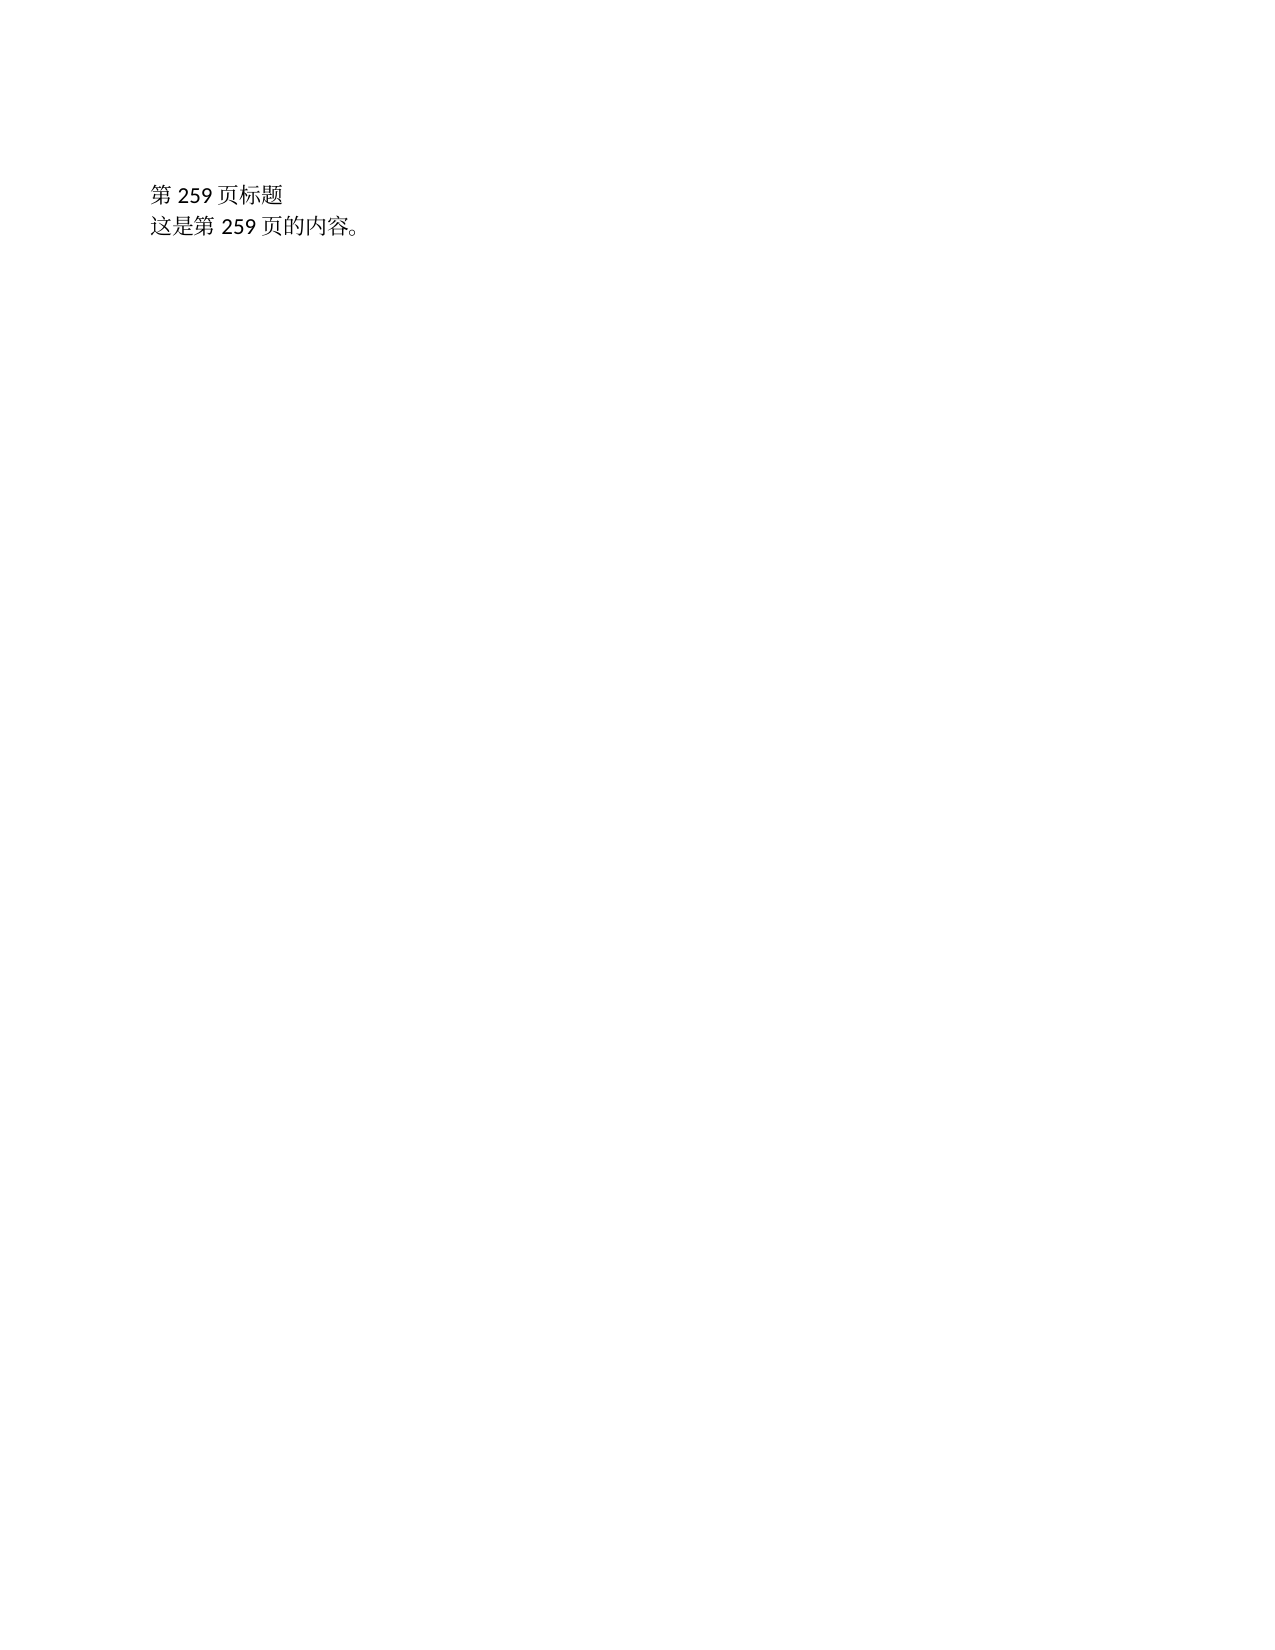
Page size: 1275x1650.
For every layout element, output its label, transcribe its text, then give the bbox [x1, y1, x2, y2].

text 这是第 259 页的内容。 [150, 218, 1125, 252]
